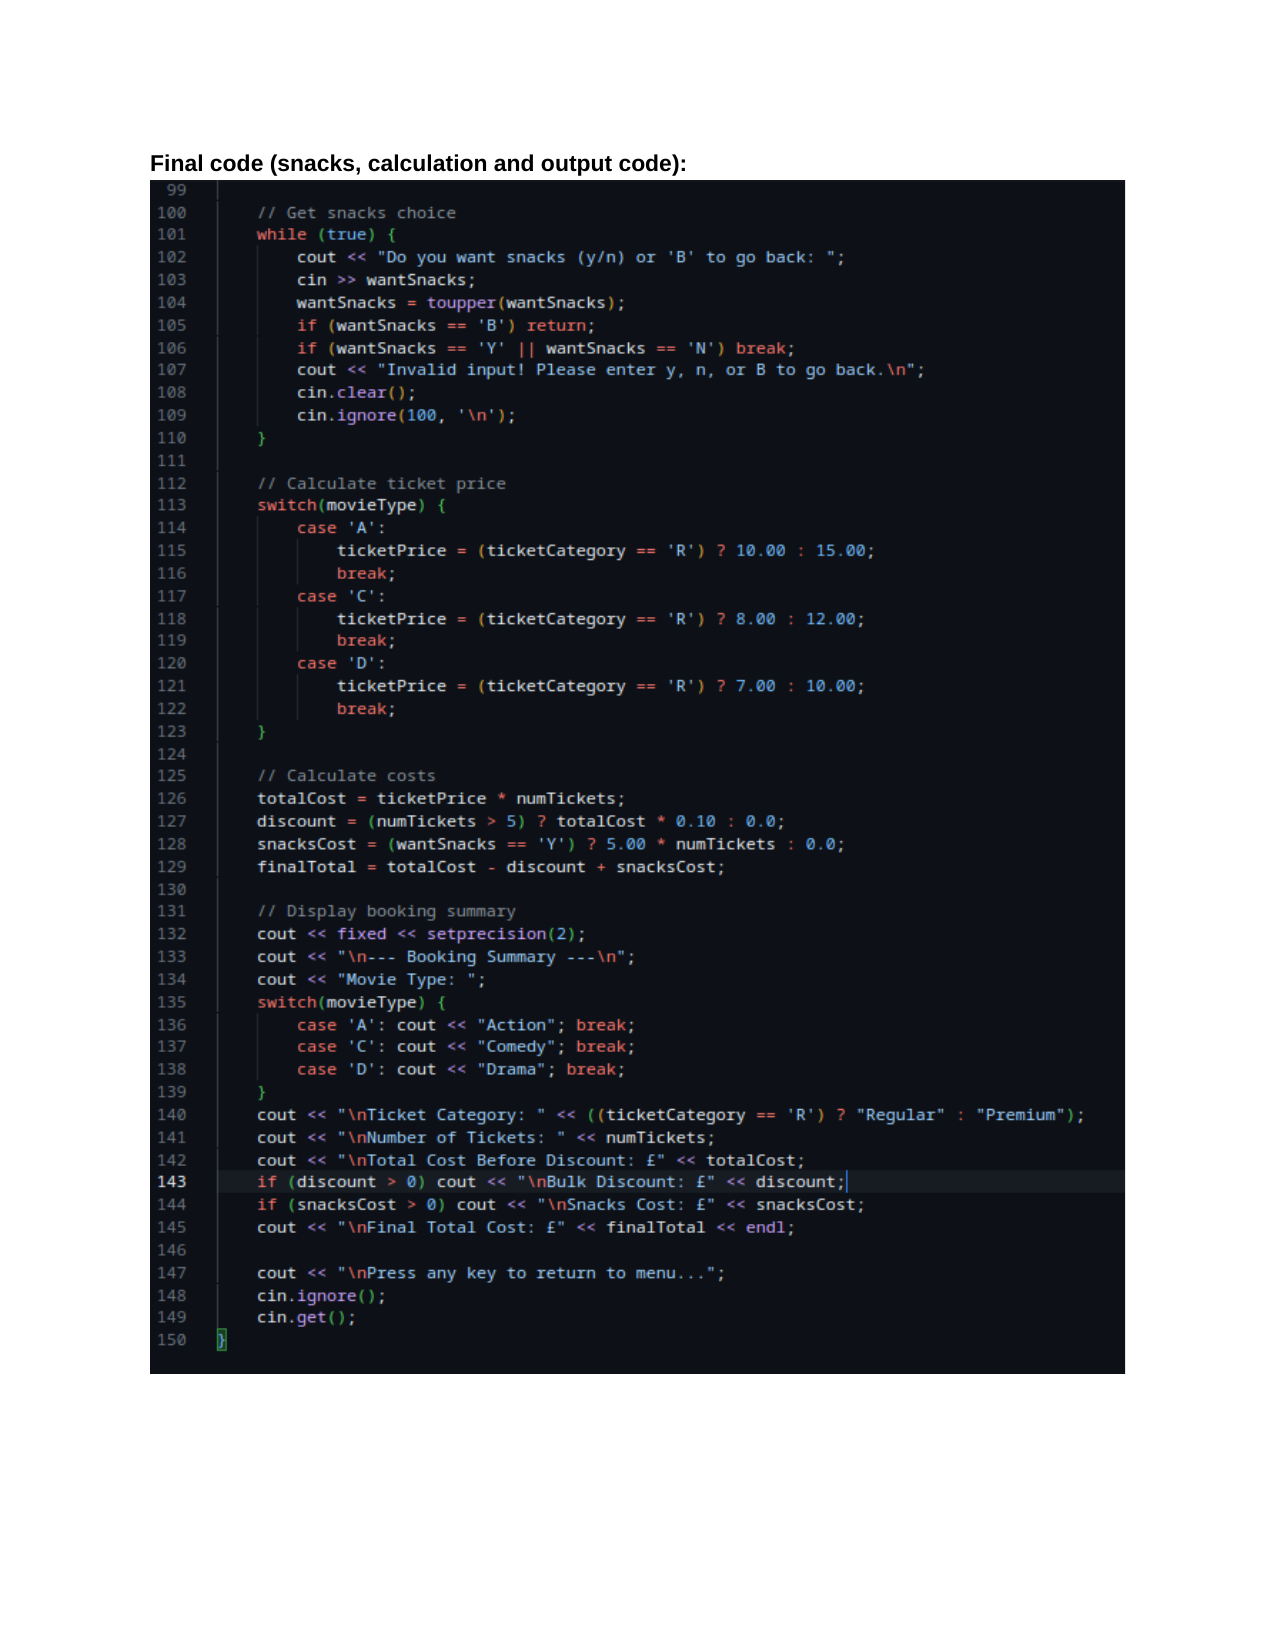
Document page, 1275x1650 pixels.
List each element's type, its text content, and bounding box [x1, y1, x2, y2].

picture [150, 180, 1125, 1374]
text Final code (snacks, calculation and output code): [150, 150, 1125, 176]
